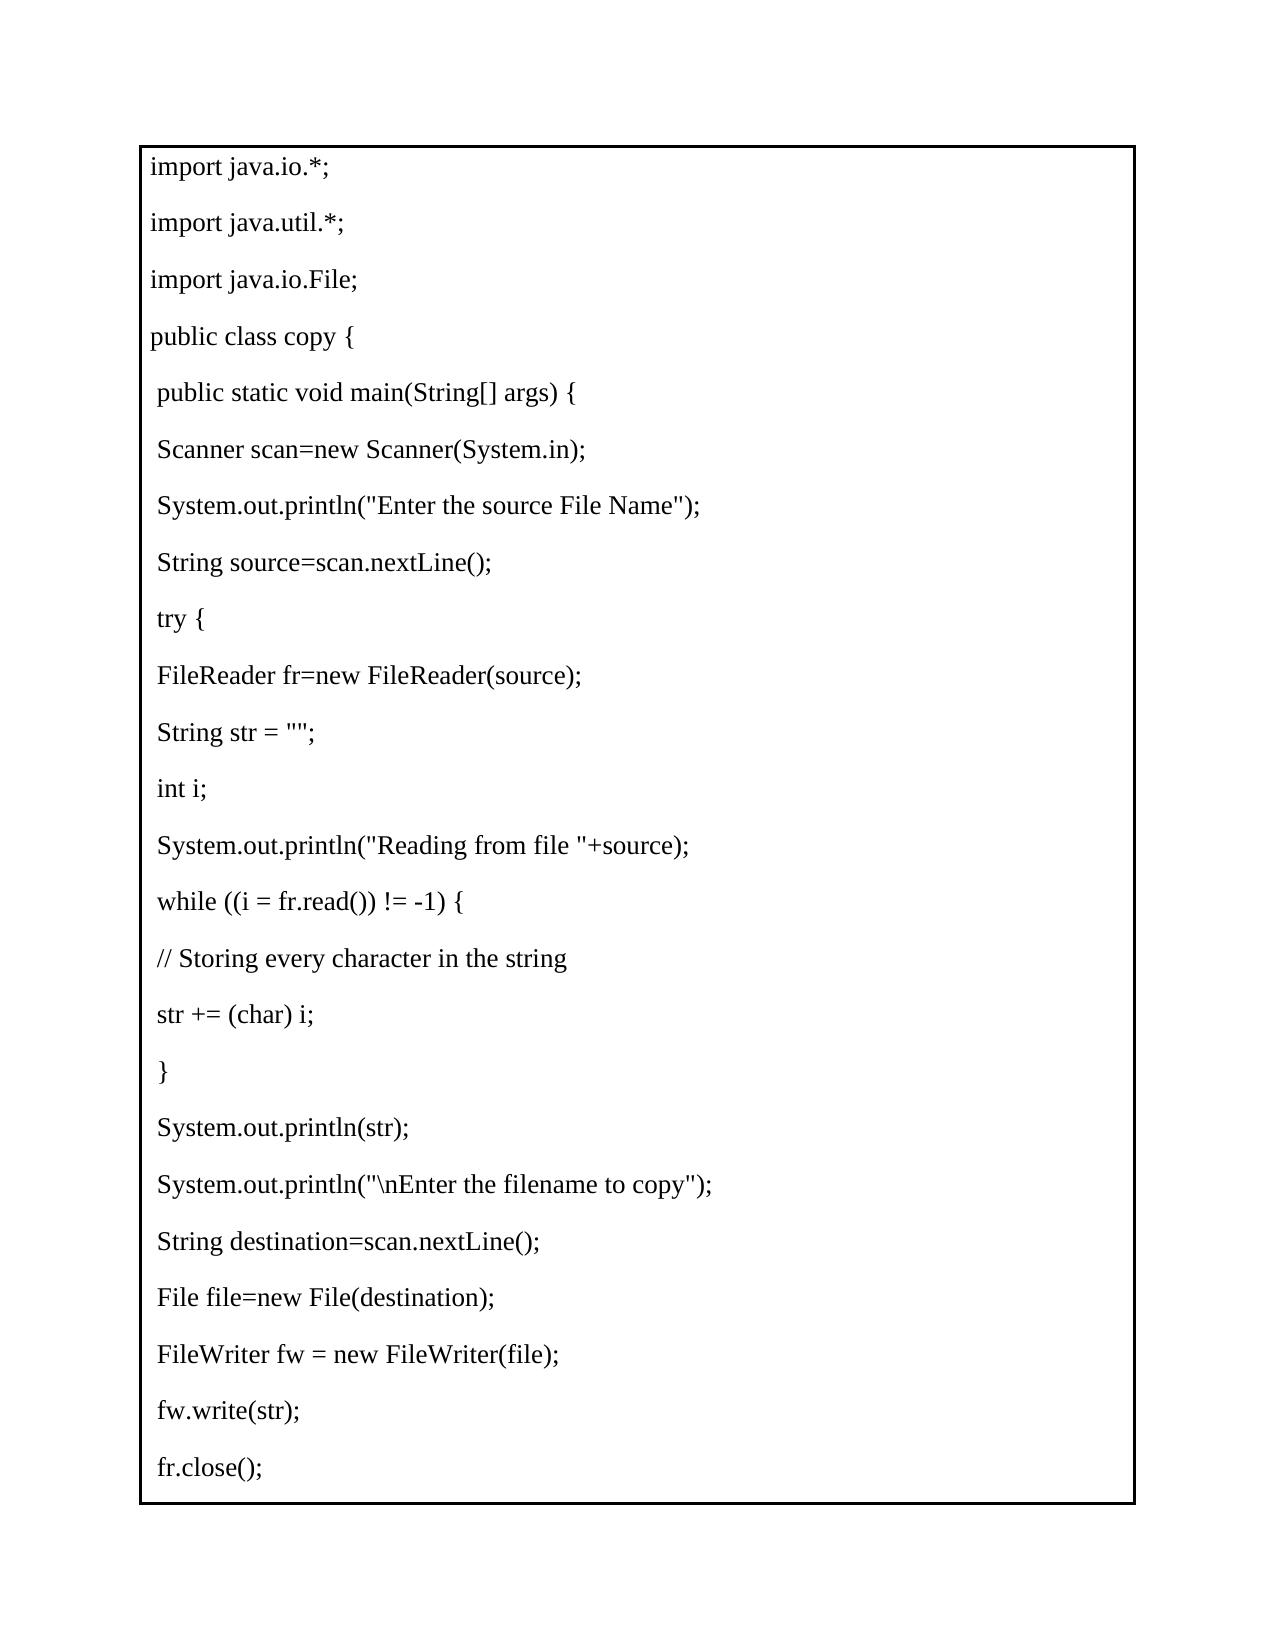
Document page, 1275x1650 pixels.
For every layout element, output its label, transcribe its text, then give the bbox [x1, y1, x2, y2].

text fr.close(); [150, 1451, 1125, 1482]
text } [150, 1055, 1125, 1086]
text String source=scan.nextLine(); [150, 546, 1125, 577]
text fw.write(str); [150, 1394, 1125, 1426]
text while ((i = fr.read()) != -1) { [150, 885, 1125, 916]
text Scanner scan=new Scanner(System.in); [150, 433, 1125, 464]
text public class copy { [150, 320, 1125, 351]
text FileReader fr=new FileReader(source); [150, 659, 1125, 690]
text System.out.println("\nEnter the filename to copy"); [150, 1168, 1125, 1199]
text import java.io.*; [150, 150, 1125, 181]
text public static void main(String[] args) { [150, 376, 1125, 407]
text str += (char) i; [150, 998, 1125, 1029]
text System.out.println("Reading from file "+source); [150, 829, 1125, 860]
text import java.util.*; [150, 207, 1125, 238]
text // Storing every character in the string [150, 942, 1125, 973]
text try { [150, 602, 1125, 634]
text String destination=scan.nextLine(); [150, 1225, 1125, 1256]
text System.out.println(str); [150, 1112, 1125, 1143]
text File file=new File(destination); [150, 1281, 1125, 1312]
text FileWriter fw = new FileWriter(file); [150, 1338, 1125, 1369]
text System.out.println("Enter the source File Name"); [150, 489, 1125, 521]
text import java.io.File; [150, 263, 1125, 294]
text int i; [150, 772, 1125, 803]
text String str = ""; [150, 716, 1125, 747]
